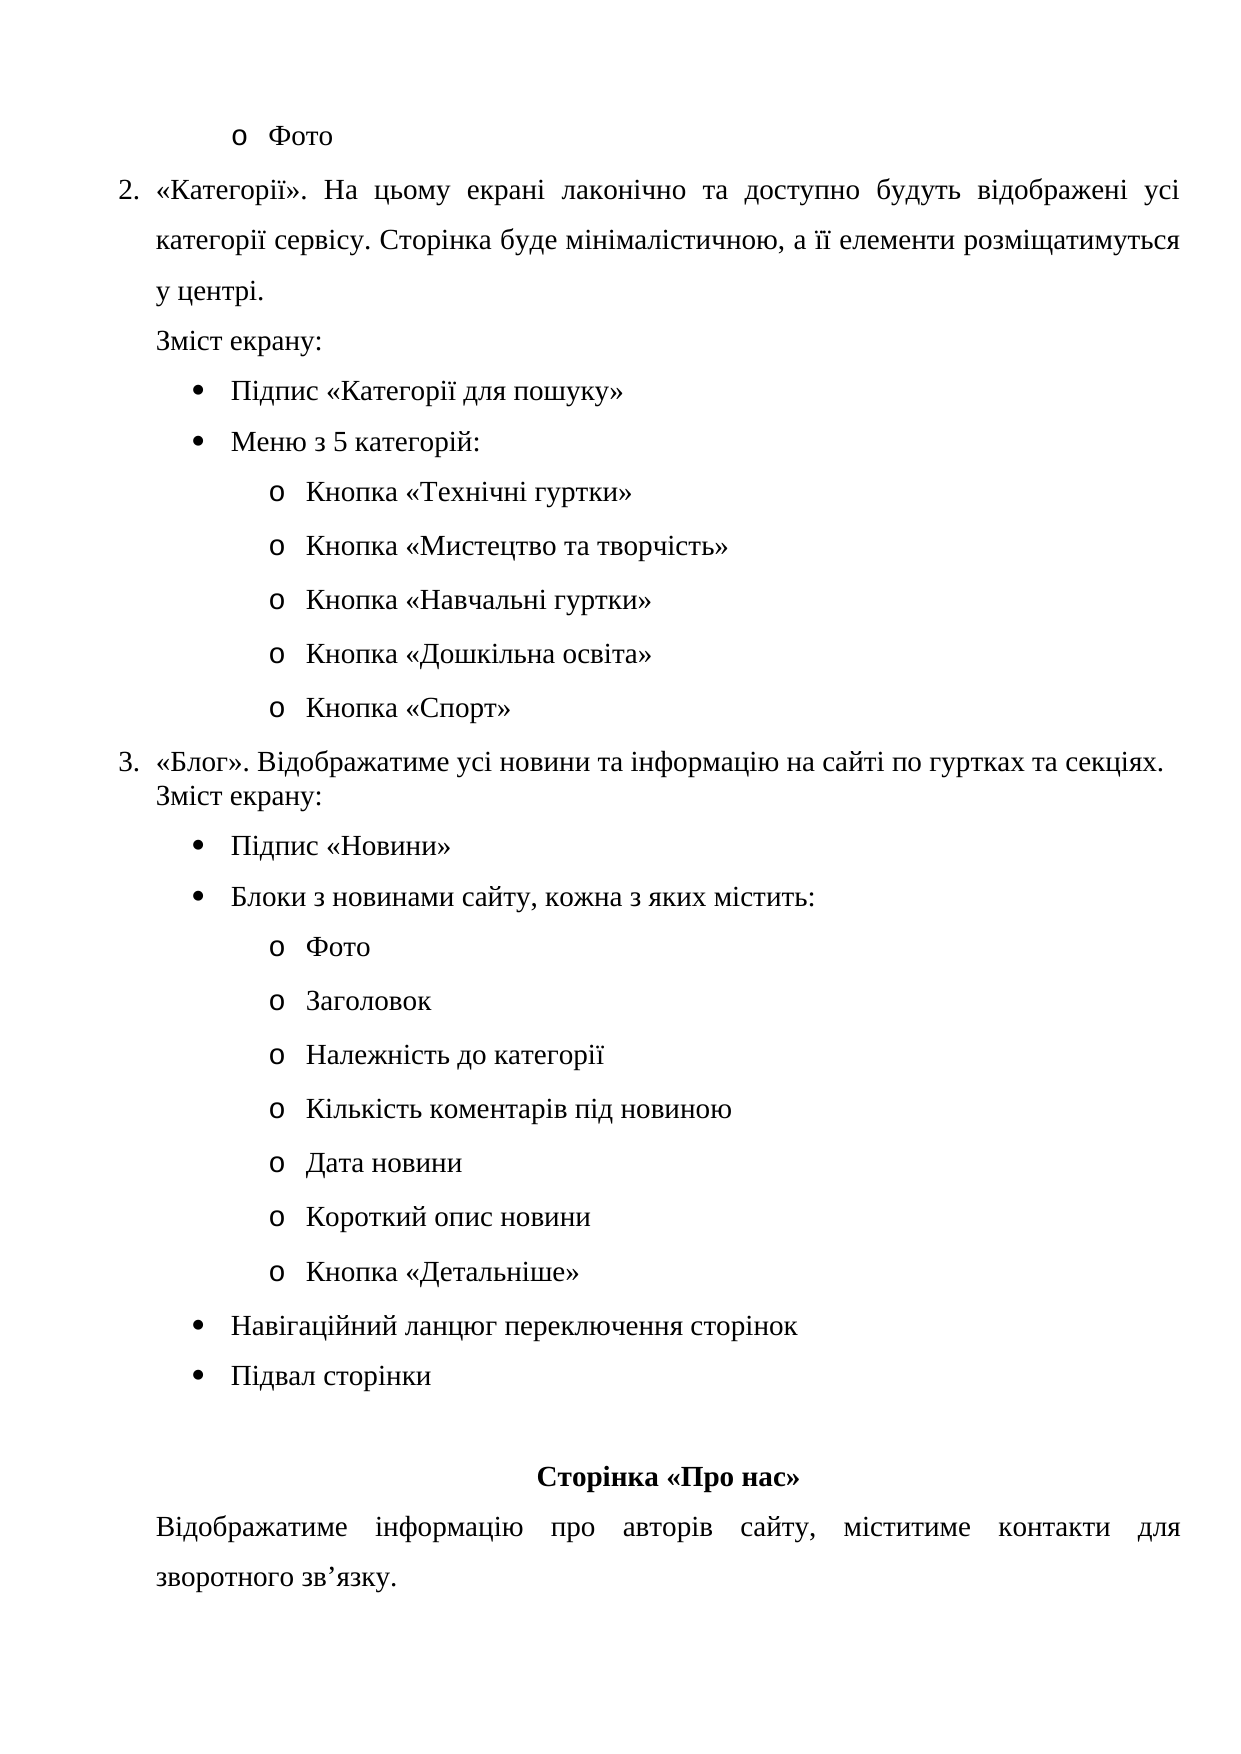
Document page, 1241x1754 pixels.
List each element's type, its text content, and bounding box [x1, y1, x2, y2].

list Зміст екрану: [156, 778, 1181, 812]
list Підвал сторінки [193, 1358, 1181, 1392]
list Кнопка «Спорт» [268, 691, 1181, 727]
list Кнопка «Детальніше» [268, 1254, 1181, 1290]
list Меню з 5 категорій: [193, 424, 1181, 457]
list Кількість коментарів під новиною [268, 1091, 1181, 1127]
list Дата новини [268, 1146, 1181, 1182]
list Кнопка «Мистецтво та творчість» [268, 528, 1181, 564]
list Кнопка «Технічні гуртки» [268, 474, 1181, 510]
list Підпис «Новини» [193, 828, 1181, 862]
list Короткий опис новини [268, 1199, 1181, 1236]
list «Категорії». На цьому екрані лаконічно та доступно будуть відображені усі категорії сервісу. Сторінка буде мінімалістичною, а її елементи розміщатимуться у центрі. [118, 172, 1181, 306]
list Підпис «Категорії для пошуку» [193, 373, 1181, 407]
list Кнопка «Навчальні гуртки» [268, 582, 1181, 618]
list Навігаційний ланцюг переключення сторінок [193, 1308, 1181, 1341]
list Сторінка «Про нас» [156, 1459, 1181, 1492]
list Відображатиме інформацію про авторів сайту, міститиме контакти для зворотного зв’язку. [156, 1509, 1181, 1593]
list «Блог». Відображатиме усі новини та інформацію на сайті по гуртках та секціях. [118, 744, 1181, 778]
list Зміст екрану: [156, 323, 1181, 357]
list Фото [231, 118, 1181, 154]
list Належність до категорії [268, 1037, 1181, 1073]
list Блоки з новинами сайту, кожна з яких містить: [193, 879, 1181, 912]
list Заголовок [268, 983, 1181, 1019]
list Кнопка «Дошкільна освіта» [268, 636, 1181, 672]
list Фото [268, 929, 1181, 965]
